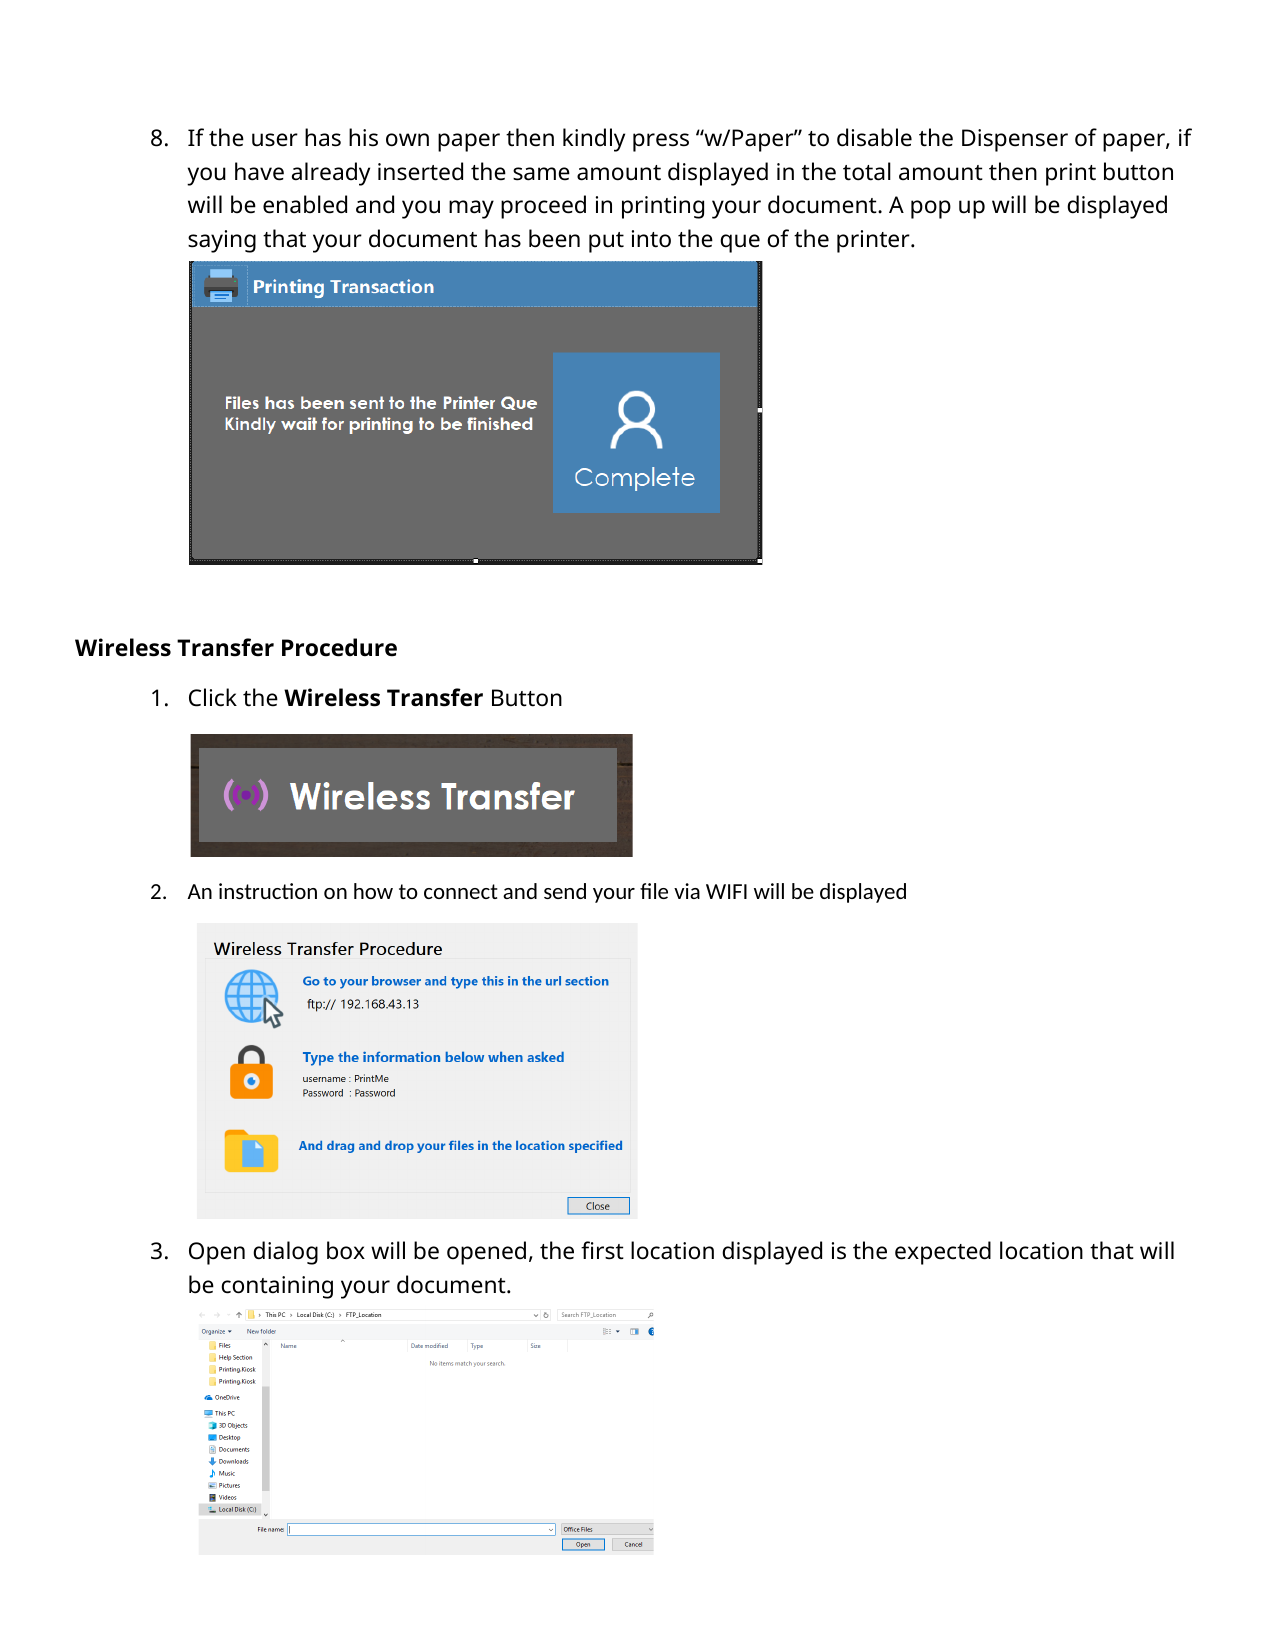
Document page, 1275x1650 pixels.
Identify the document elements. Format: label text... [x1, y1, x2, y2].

list Open dialog box will be opened, the first location displayed is the expected location that will be containing your document. [150, 1235, 1200, 1300]
picture [198, 1305, 654, 1555]
list Click the Wireless Transfer Button [150, 682, 1200, 713]
picture [190, 734, 633, 857]
text Wireless Transfer Procedure [75, 632, 1200, 663]
list An instruction on how to connect and send your file via WIFI will be displayed [150, 877, 1200, 905]
picture [196, 923, 638, 1219]
picture [189, 261, 763, 565]
